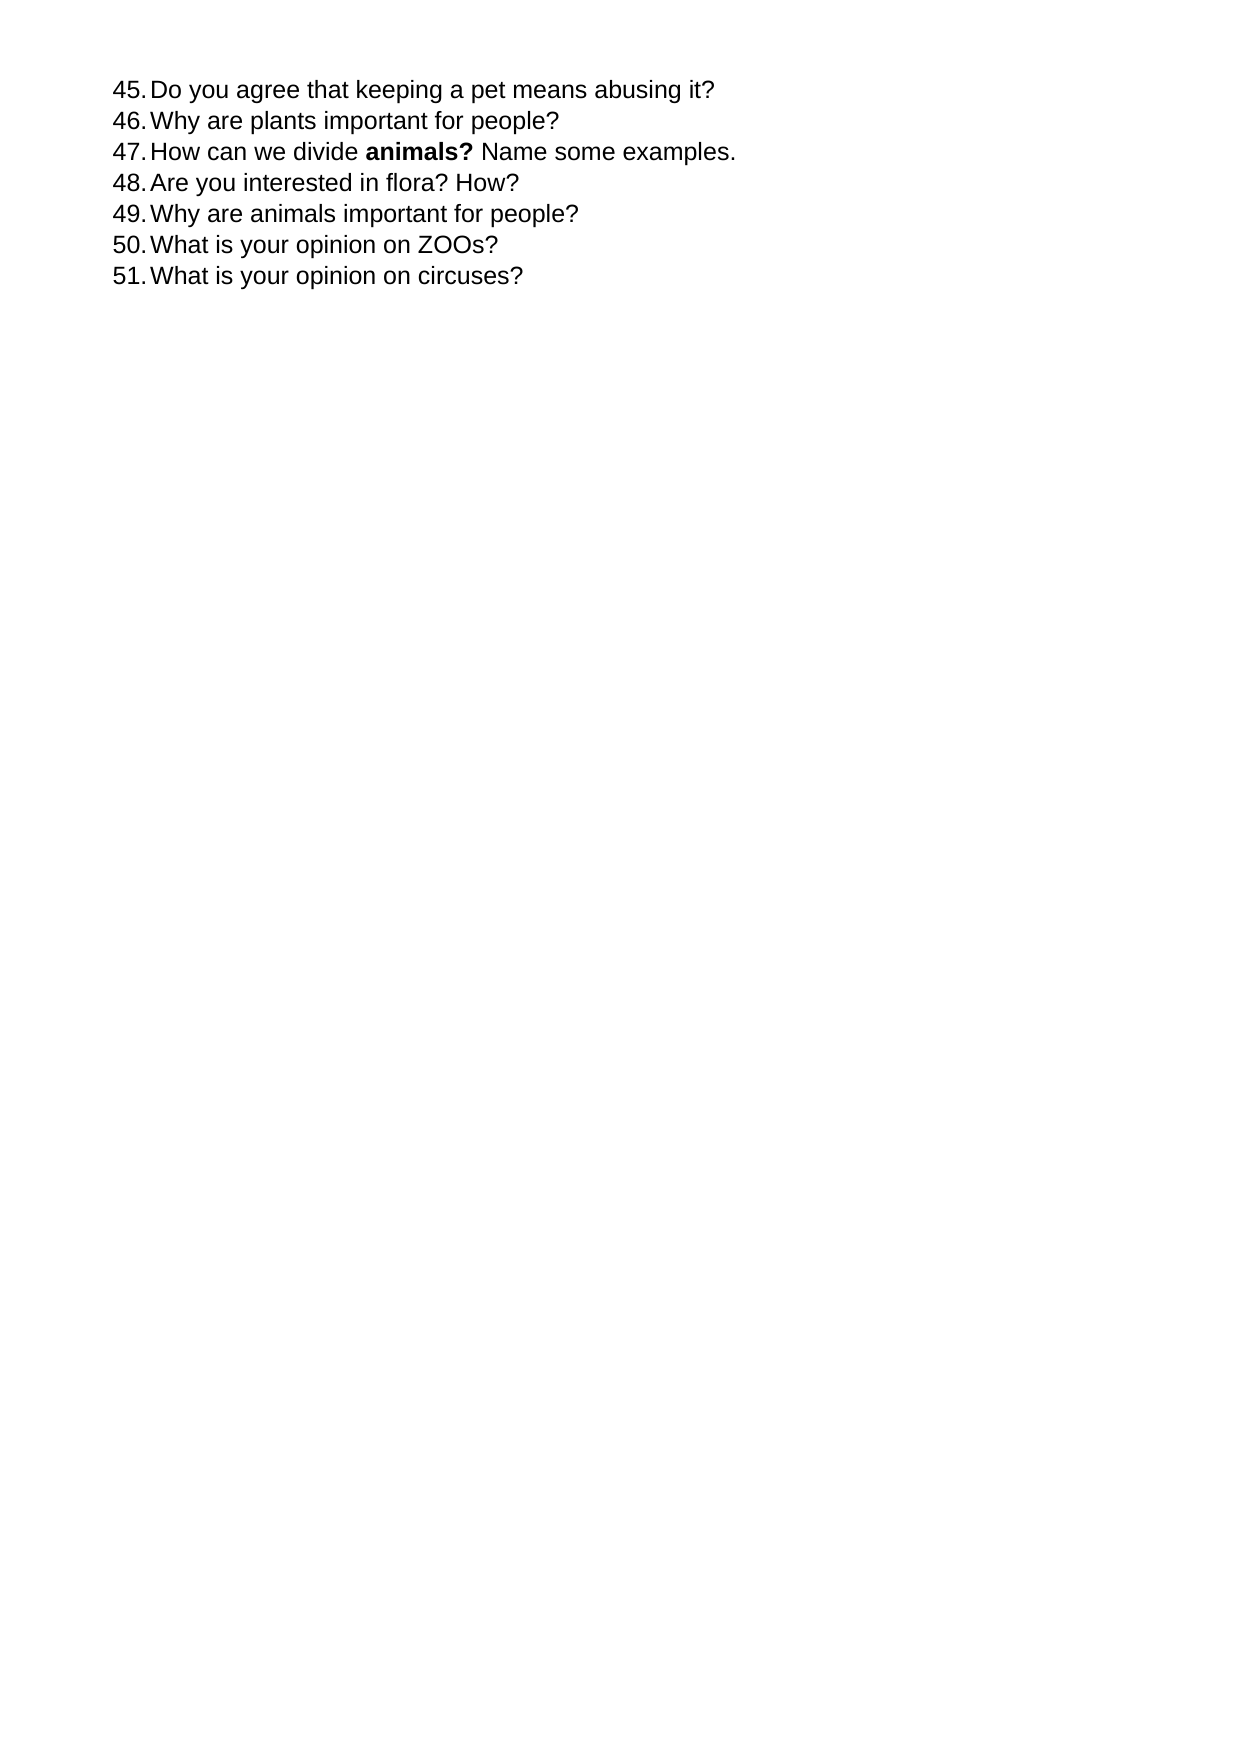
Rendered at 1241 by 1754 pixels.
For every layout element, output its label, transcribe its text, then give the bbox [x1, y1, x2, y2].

list Why are animals important for people? [112, 199, 1165, 228]
list Do you agree that keeping a pet means abusing it? [112, 75, 1165, 104]
list What is your opinion on ZOOs? [112, 230, 1165, 259]
list Why are plants important for people? [112, 106, 1165, 135]
list What is your opinion on circuses? [112, 261, 1165, 290]
list Are you interested in flora? How? [112, 168, 1165, 197]
list How can we divide animals? Name some examples. [112, 137, 1165, 166]
